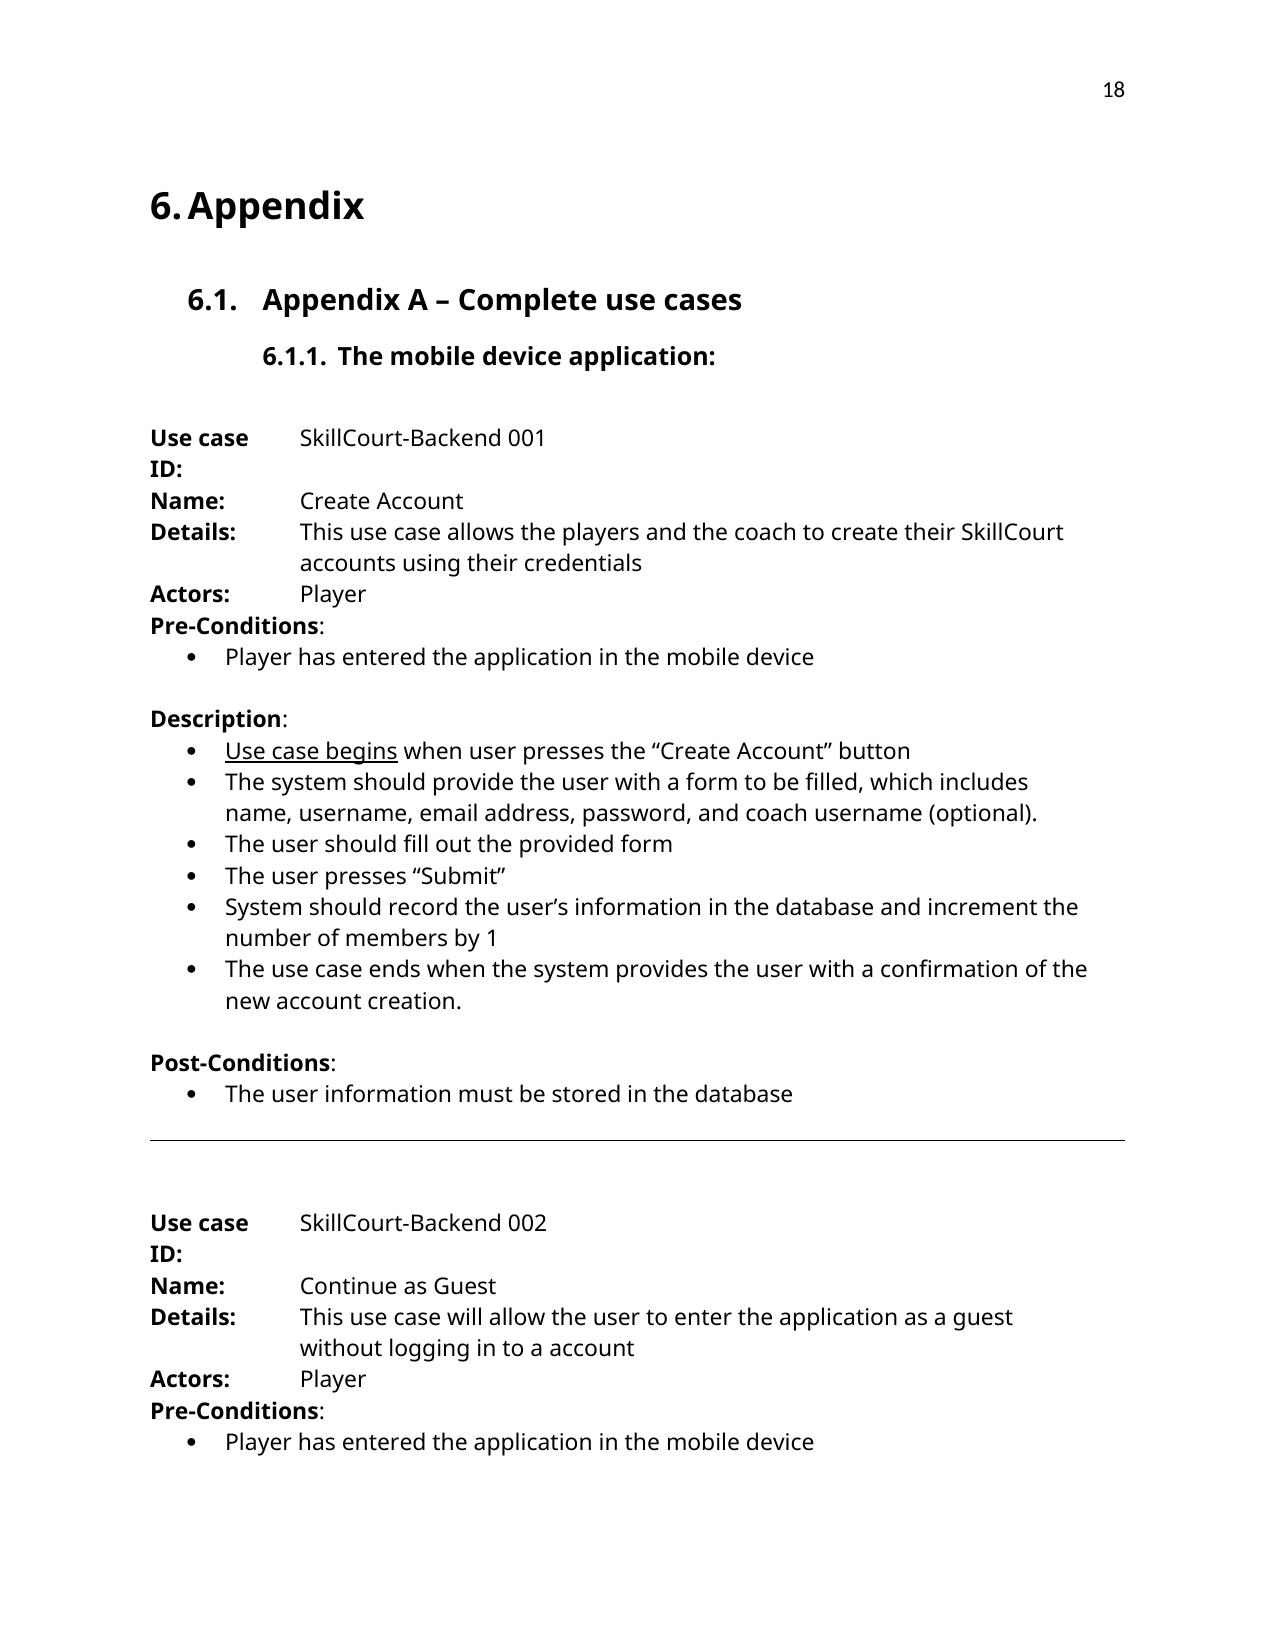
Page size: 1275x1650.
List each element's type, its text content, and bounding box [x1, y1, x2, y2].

table_cell Details: [139, 1301, 288, 1363]
subtitle Appendix [150, 179, 1125, 230]
table_cell Description: Use case begins when user presses the “Create Account” button The system should provide the user with a form to be filled, which includes name, username, email address, password, and coach username (optional). The user should fill out the provided form The user presses “Submit” System should record the user’s information in the database and increment the number of members by 1 The use case ends when the system provides the user with a confirmation of the new account creation. [139, 704, 1113, 1047]
table_cell Name: [139, 485, 288, 516]
subtitle Appendix A – Complete use cases [187, 279, 1125, 319]
table_cell Name: [139, 1270, 288, 1301]
table_cell Create Account [288, 485, 1113, 516]
table_header Use case ID: [139, 1207, 288, 1269]
table_cell This use case allows the players and the coach to create their SkillCourt accounts using their credentials [288, 516, 1113, 578]
table_cell Actors: [139, 1363, 288, 1394]
table_cell This use case will allow the user to enter the application as a guest without logging in to a account [288, 1301, 1113, 1363]
table_cell Player [288, 579, 1113, 610]
table_cell Continue as Guest [288, 1270, 1113, 1301]
table_header SkillCourt-Backend 001 [288, 422, 1113, 485]
subtitle The mobile device application: [262, 338, 1125, 373]
table_cell Details: [139, 516, 288, 578]
table_cell Post-Conditions: The user information must be stored in the database [139, 1047, 1113, 1110]
table_cell Player [288, 1363, 1113, 1394]
table_cell Pre-Conditions: Player has entered the application in the mobile device [139, 610, 1113, 703]
table_cell Pre-Conditions: Player has entered the application in the mobile device [139, 1395, 1113, 1488]
table_header Use case ID: [139, 422, 288, 485]
table_header SkillCourt-Backend 002 [288, 1207, 1113, 1269]
table_cell Actors: [139, 579, 288, 610]
